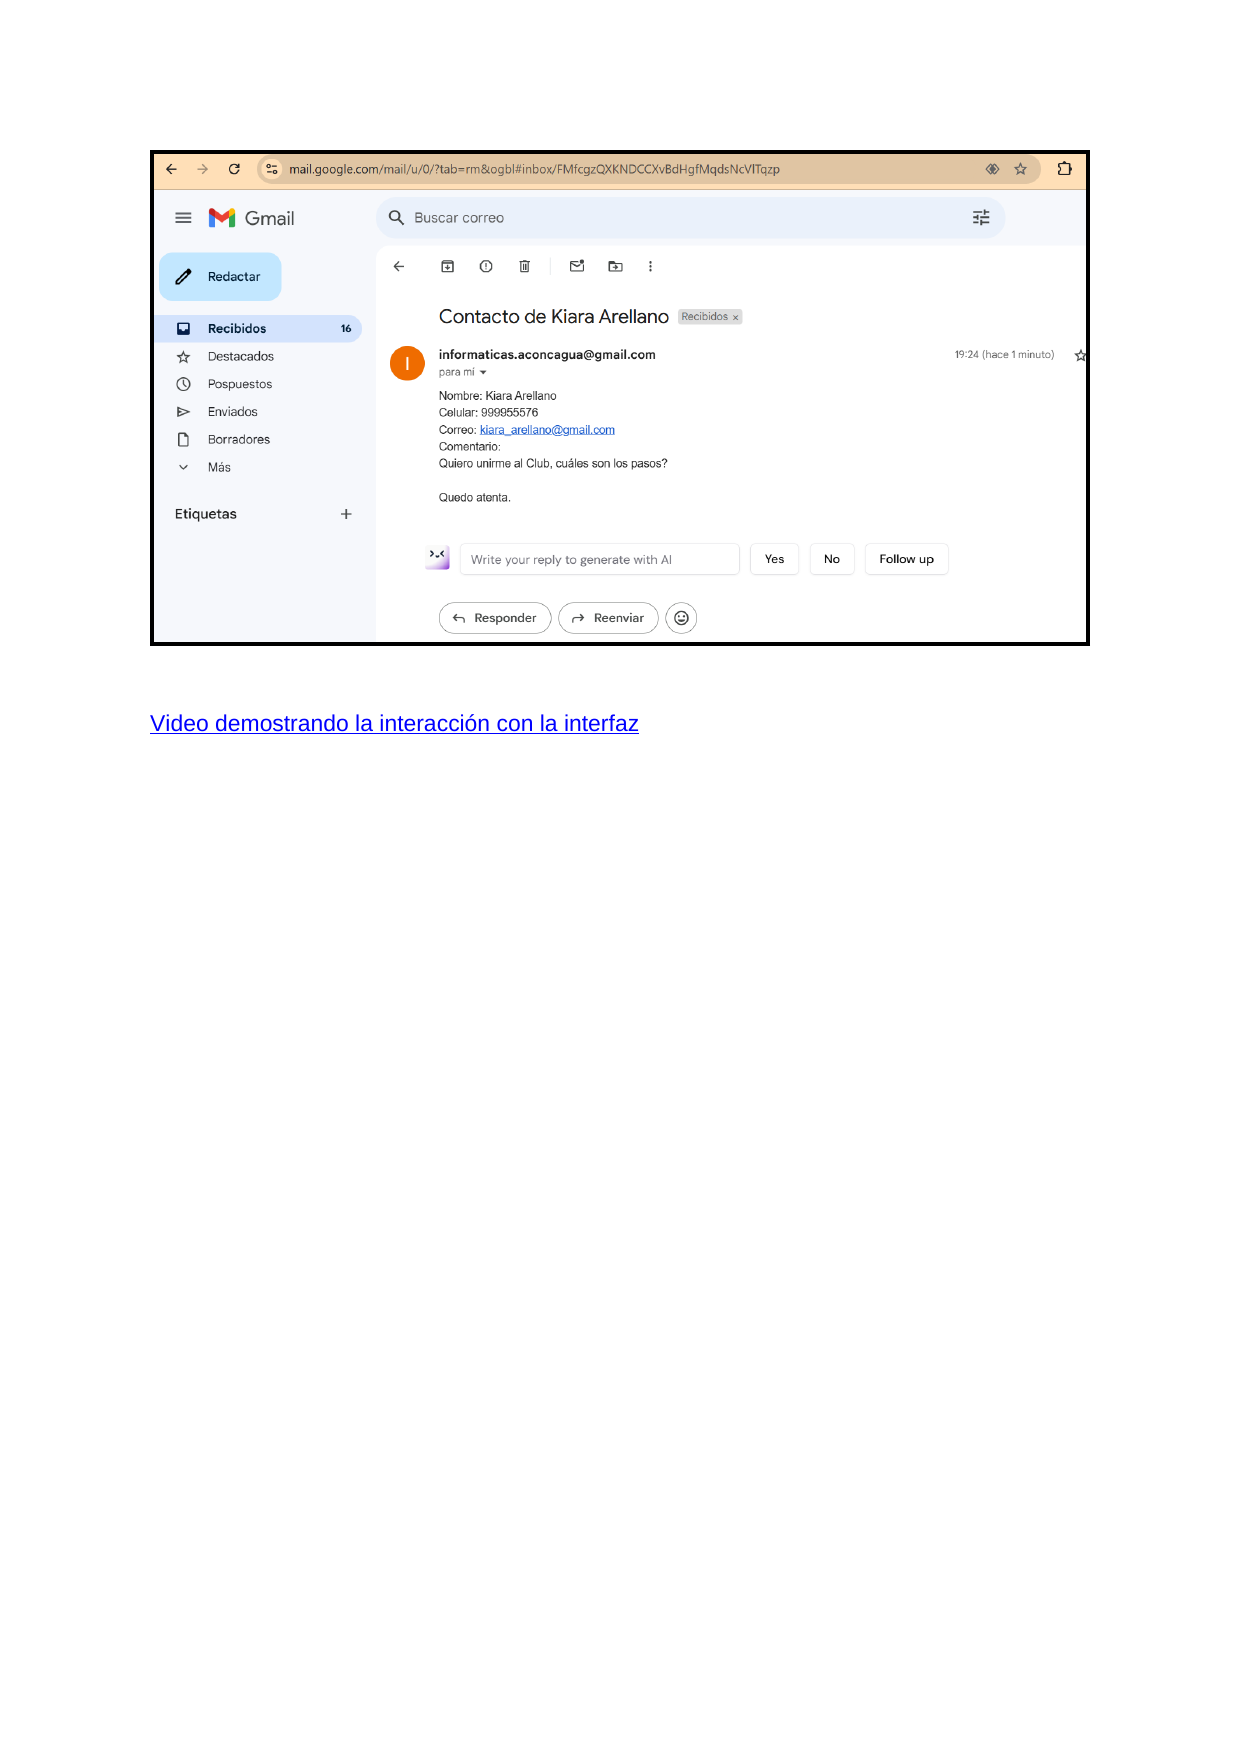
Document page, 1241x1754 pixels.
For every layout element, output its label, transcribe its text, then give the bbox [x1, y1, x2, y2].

text Video demostrando la interacción con la interfaz [150, 710, 1090, 736]
picture [154, 154, 1086, 642]
